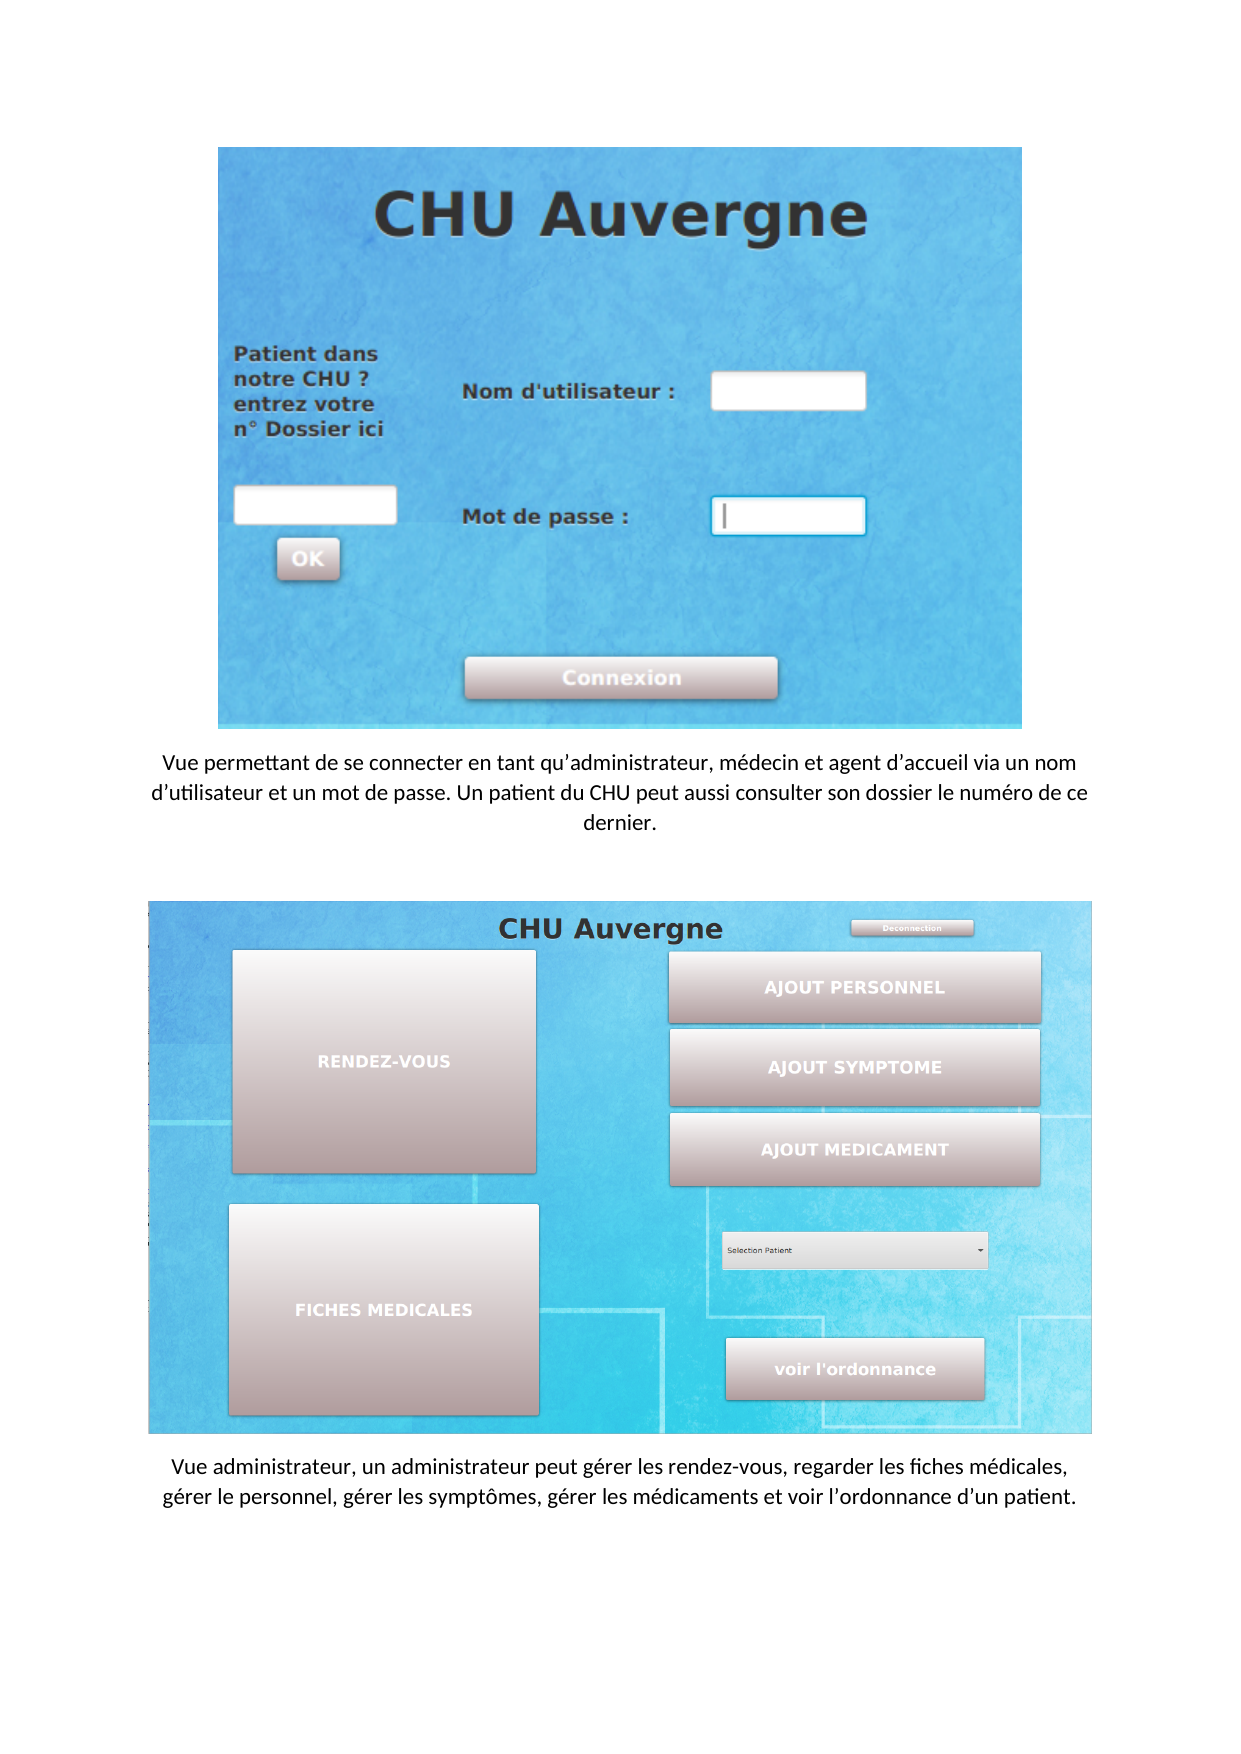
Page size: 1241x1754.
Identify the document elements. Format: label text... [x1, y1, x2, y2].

text Vue administrateur, un administrateur peut gérer les rendez-vous, regarder les fiches médicales, gérer le personnel, gérer les symptômes, gérer les médicaments et voir l’ordonnance d’un patient. [148, 1452, 1093, 1510]
picture [148, 901, 1092, 1434]
picture [218, 147, 1022, 729]
text Vue permettant de se connecter en tant qu’administrateur, médecin et agent d’accueil via un nom d’utilisateur et un mot de passe. Un patient du CHU peut aussi consulter son dossier le numéro de ce dernier. [148, 748, 1093, 836]
